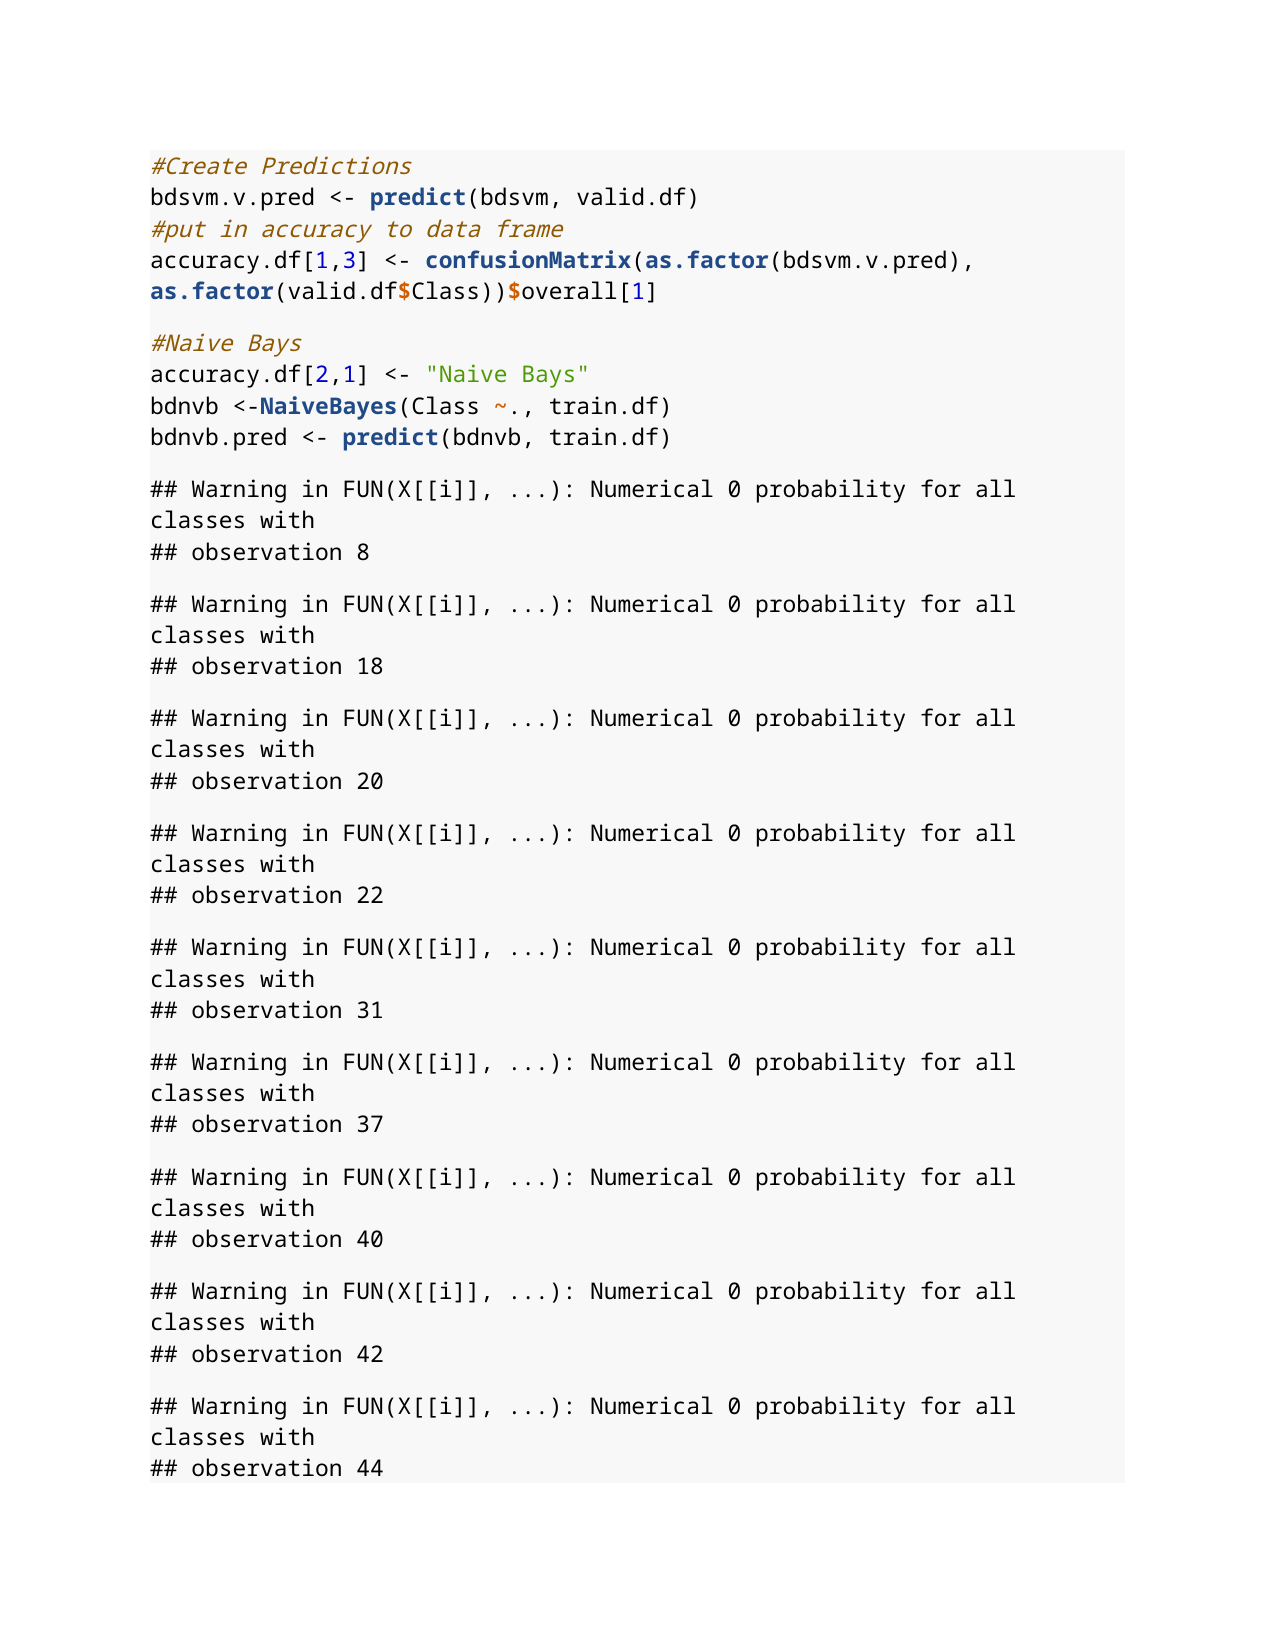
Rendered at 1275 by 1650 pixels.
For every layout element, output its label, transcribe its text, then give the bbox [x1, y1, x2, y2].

text ## Warning in FUN(X[[i]], ...): Numerical 0 probability for all classes with ## observation 44 [150, 1389, 1125, 1483]
text ## Warning in FUN(X[[i]], ...): Numerical 0 probability for all classes with ## observation 20 [150, 702, 1125, 796]
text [150, 150, 1125, 306]
text ## Warning in FUN(X[[i]], ...): Numerical 0 probability for all classes with ## observation 22 [150, 817, 1125, 910]
text ## Warning in FUN(X[[i]], ...): Numerical 0 probability for all classes with ## observation 18 [150, 587, 1125, 681]
text ## Warning in FUN(X[[i]], ...): Numerical 0 probability for all classes with ## observation 42 [150, 1275, 1125, 1369]
text ## Warning in FUN(X[[i]], ...): Numerical 0 probability for all classes with ## observation 40 [150, 1160, 1125, 1254]
text #Naive Bays accuracy.df[2,1] <- "Naive Bays" bdnvb <-NaiveBayes(Class ~., train.df) bdnvb.pred <- predict(bdnvb, train.df) [150, 327, 1125, 452]
text ## Warning in FUN(X[[i]], ...): Numerical 0 probability for all classes with ## observation 31 [150, 931, 1125, 1025]
text ## Warning in FUN(X[[i]], ...): Numerical 0 probability for all classes with ## observation 37 [150, 1046, 1125, 1139]
text ## Warning in FUN(X[[i]], ...): Numerical 0 probability for all classes with ## observation 8 [150, 473, 1125, 567]
